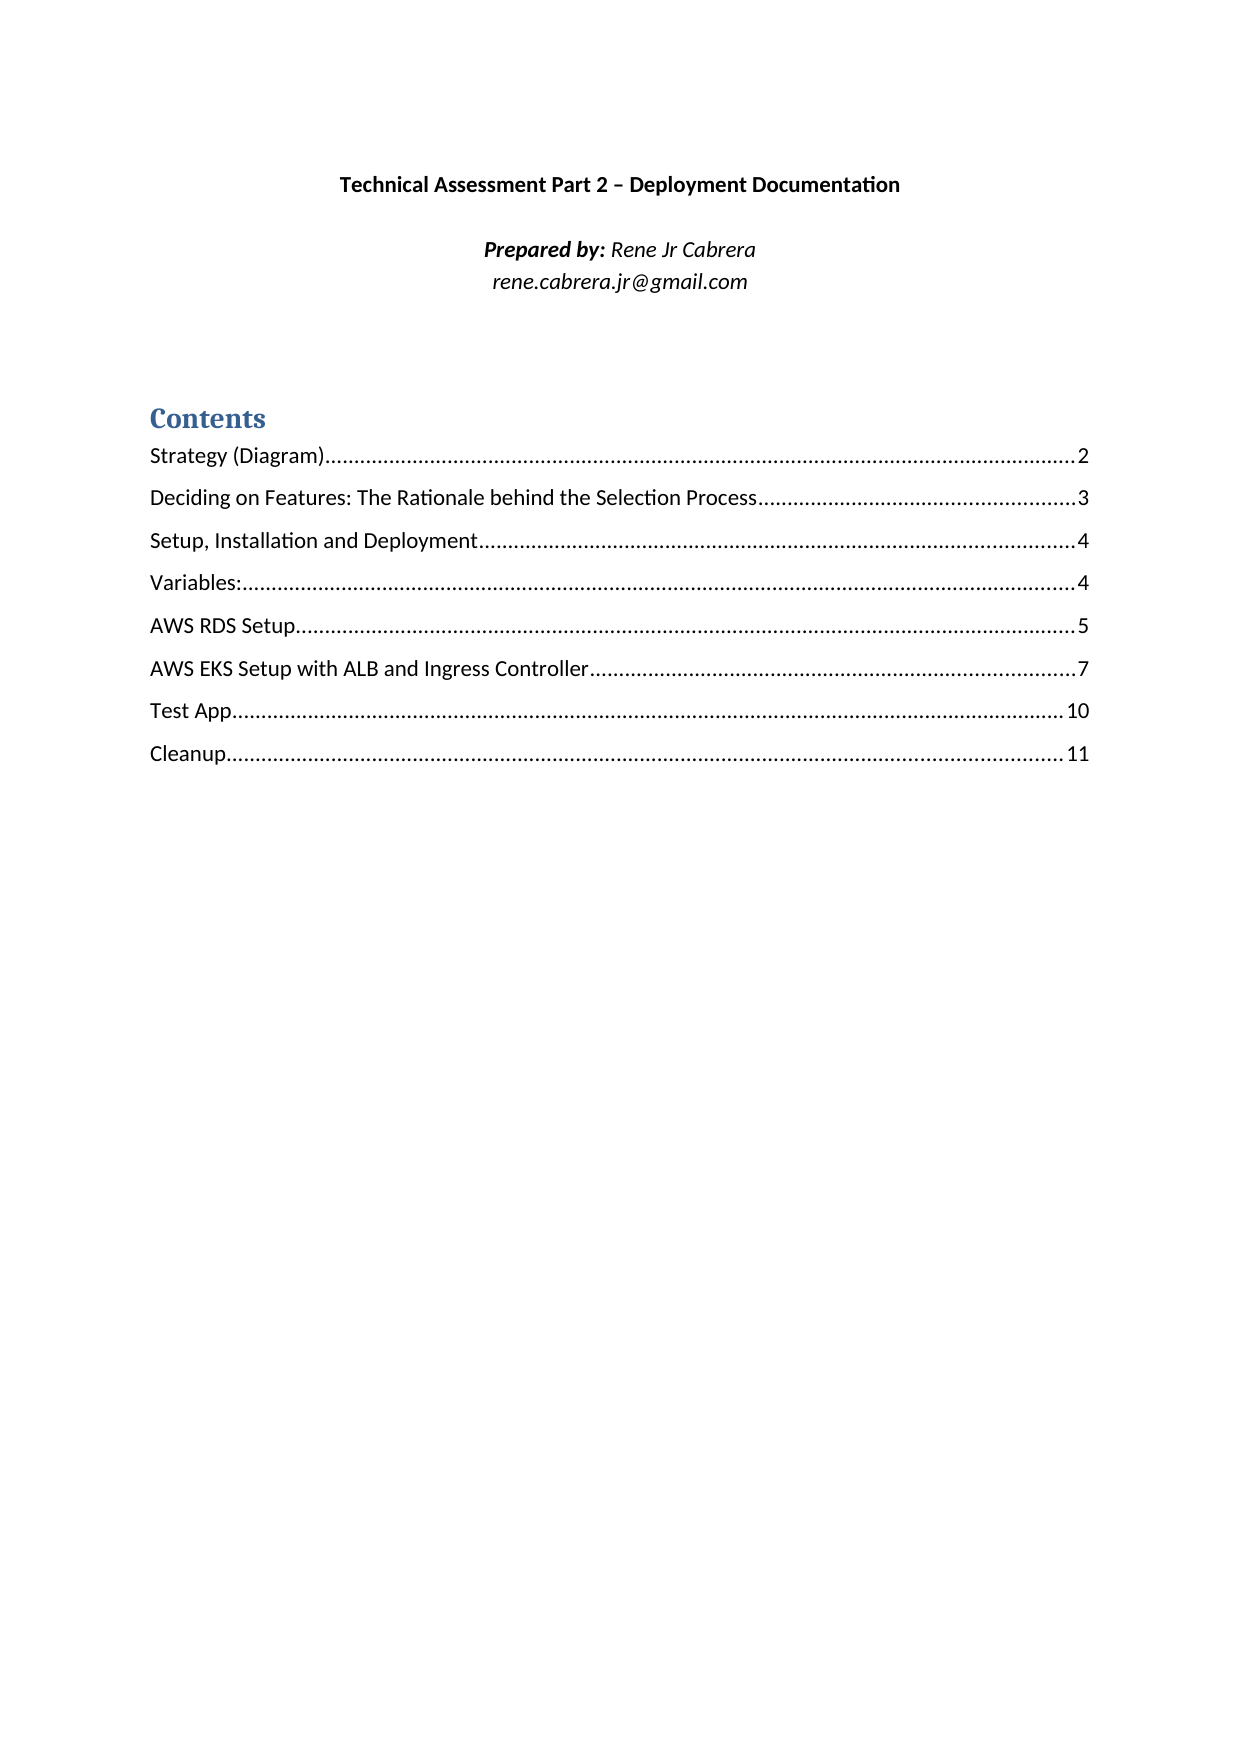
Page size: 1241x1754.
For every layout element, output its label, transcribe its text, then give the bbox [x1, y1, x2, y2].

text Technical Assessment Part 2 – Deployment Documentation [150, 170, 1090, 198]
text Prepared by: Rene Jr Cabrera [150, 235, 1090, 263]
text rene.cabrera.jr@gmail.com [150, 267, 1090, 295]
